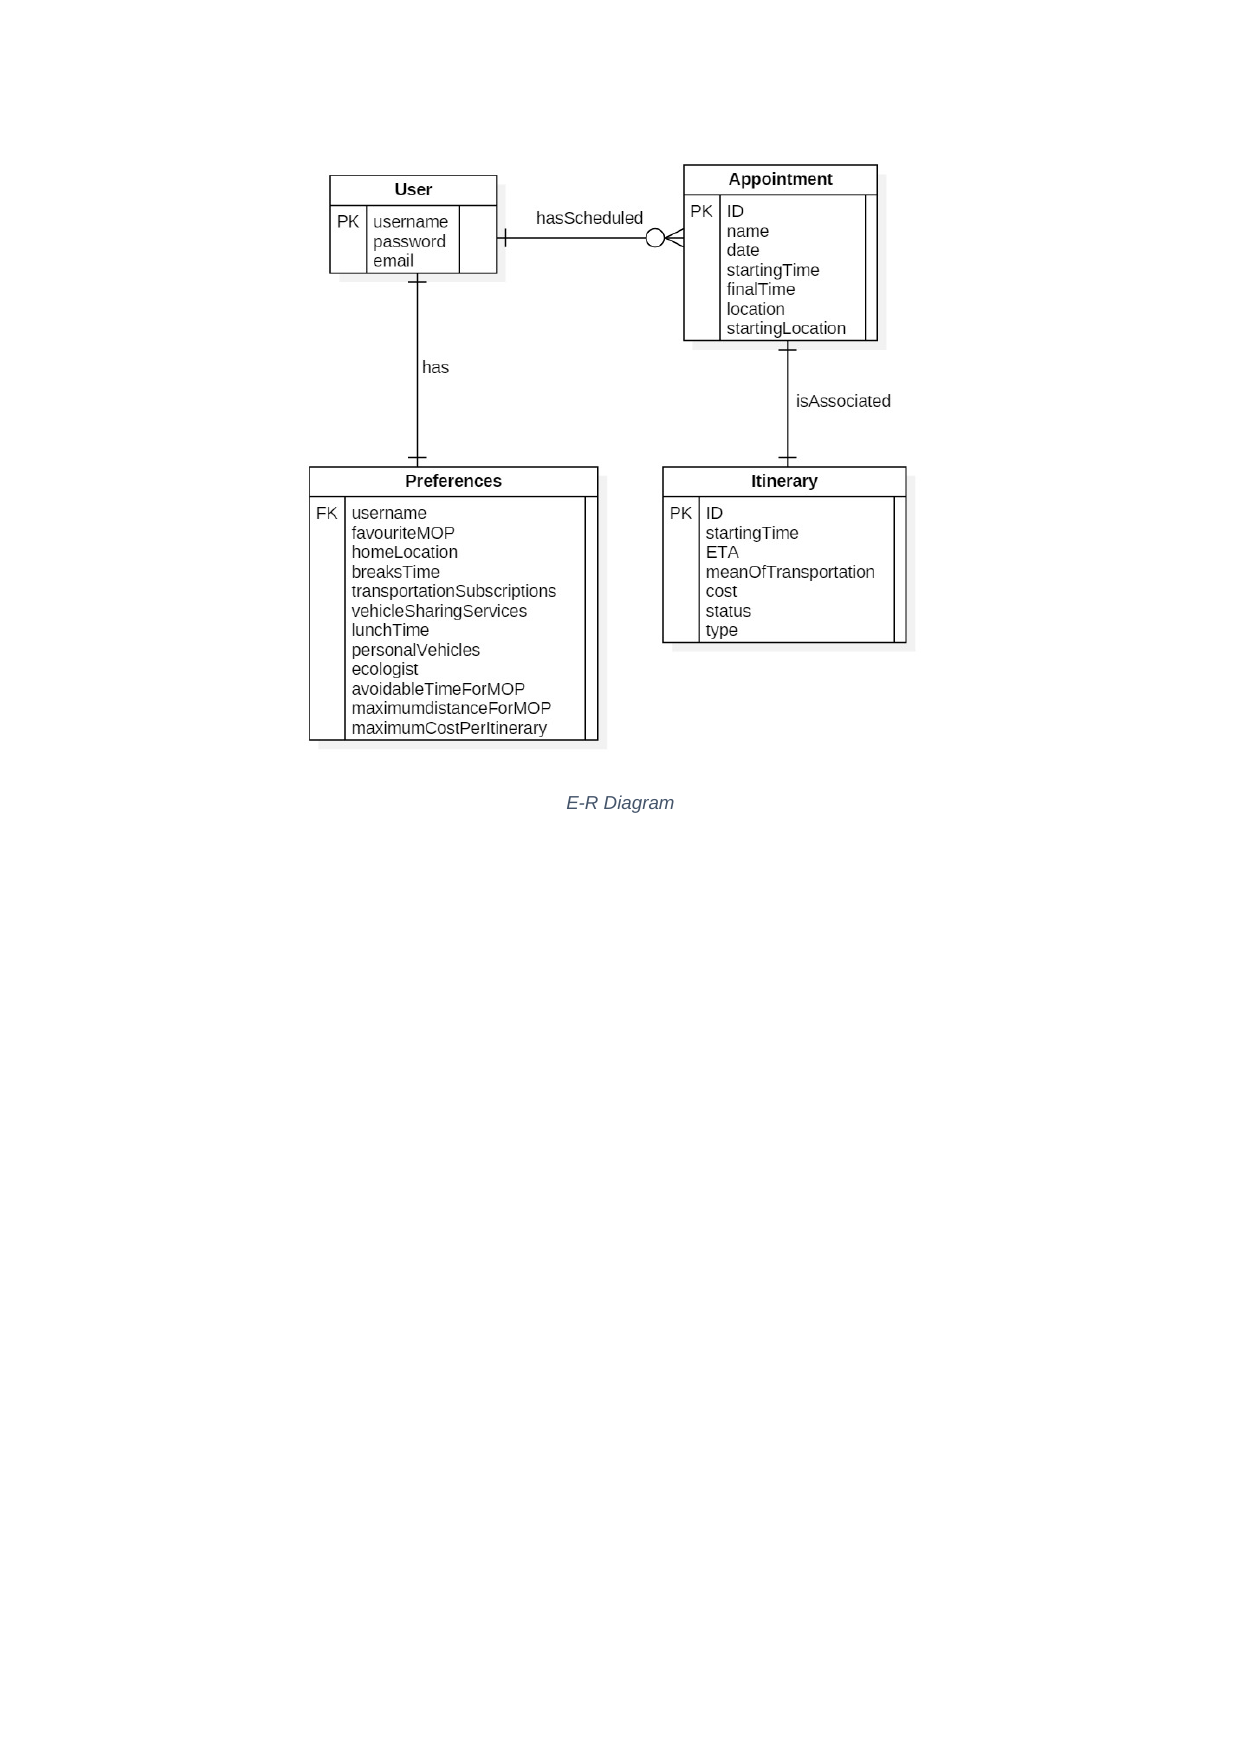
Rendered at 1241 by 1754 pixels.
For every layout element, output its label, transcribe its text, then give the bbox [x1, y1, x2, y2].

text E-R Diagram [150, 792, 1090, 814]
picture [290, 150, 951, 789]
